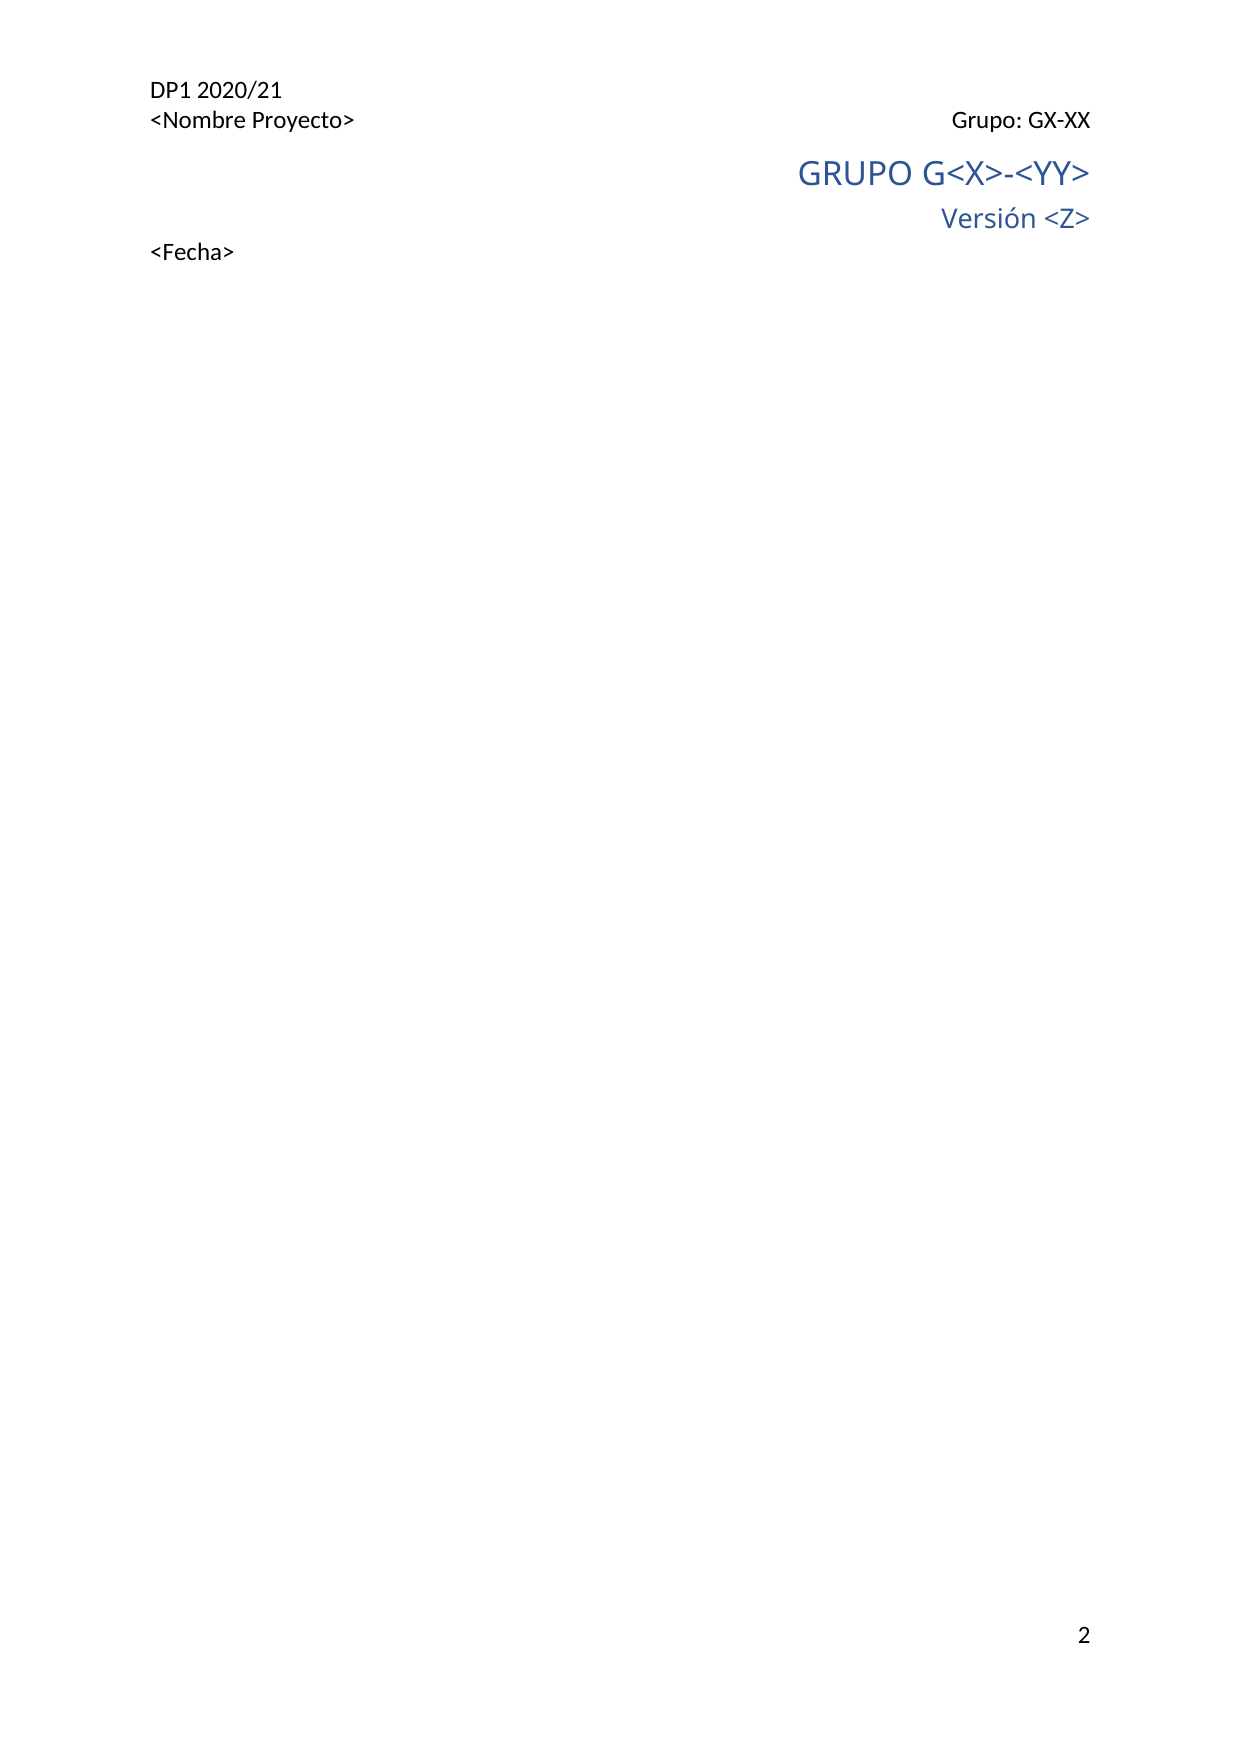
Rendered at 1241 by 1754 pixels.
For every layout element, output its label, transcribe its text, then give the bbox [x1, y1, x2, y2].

text <Fecha> [150, 236, 1090, 267]
subtitle Versión <Z> [150, 199, 1090, 236]
subtitle GRUPO G<X>-<YY> [150, 150, 1090, 195]
